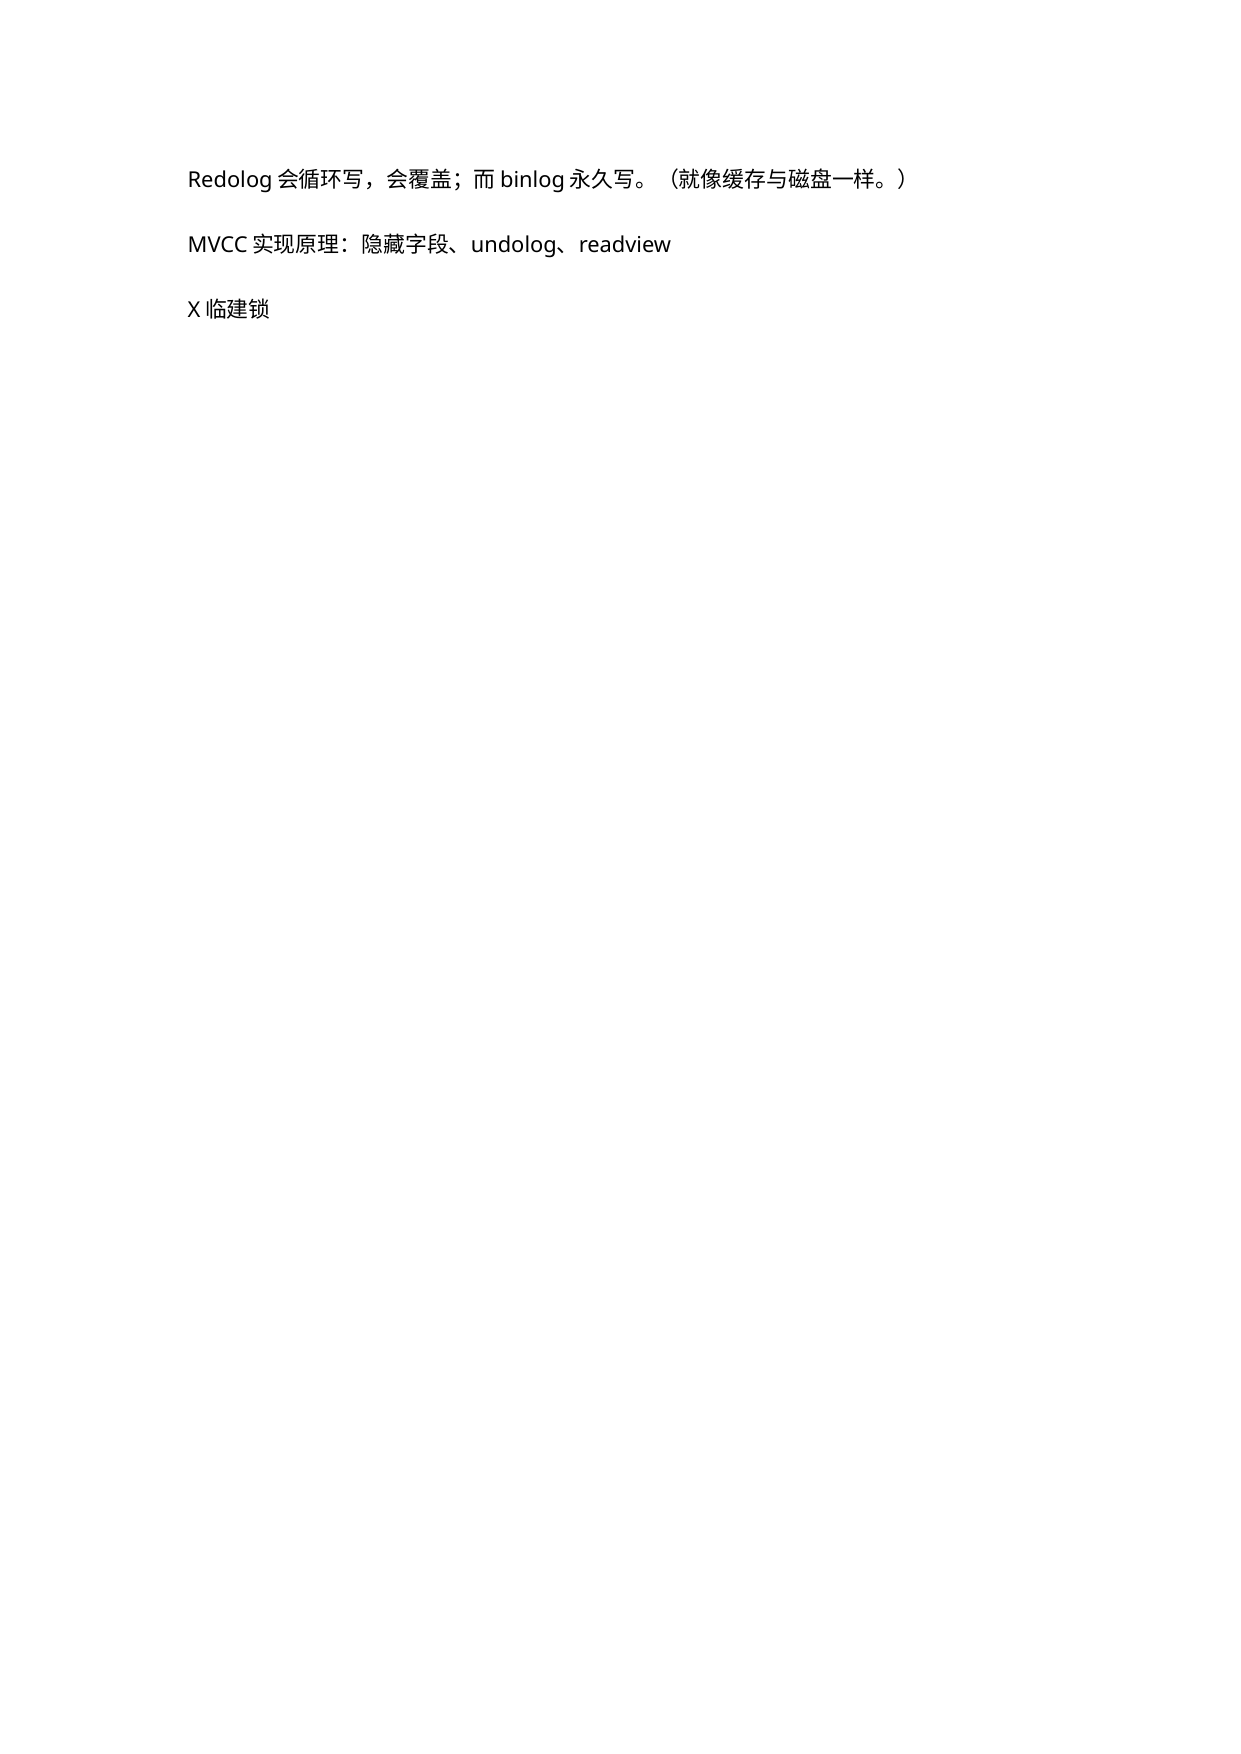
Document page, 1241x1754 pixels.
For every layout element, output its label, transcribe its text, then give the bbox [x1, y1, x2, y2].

text MVCC实现原理：隐藏字段、undolog、readview [187, 227, 1053, 259]
text X临建锁 [187, 292, 1053, 324]
text Redolog会循环写，会覆盖；而binlog永久写。（就像缓存与磁盘一样。） [187, 162, 1053, 194]
